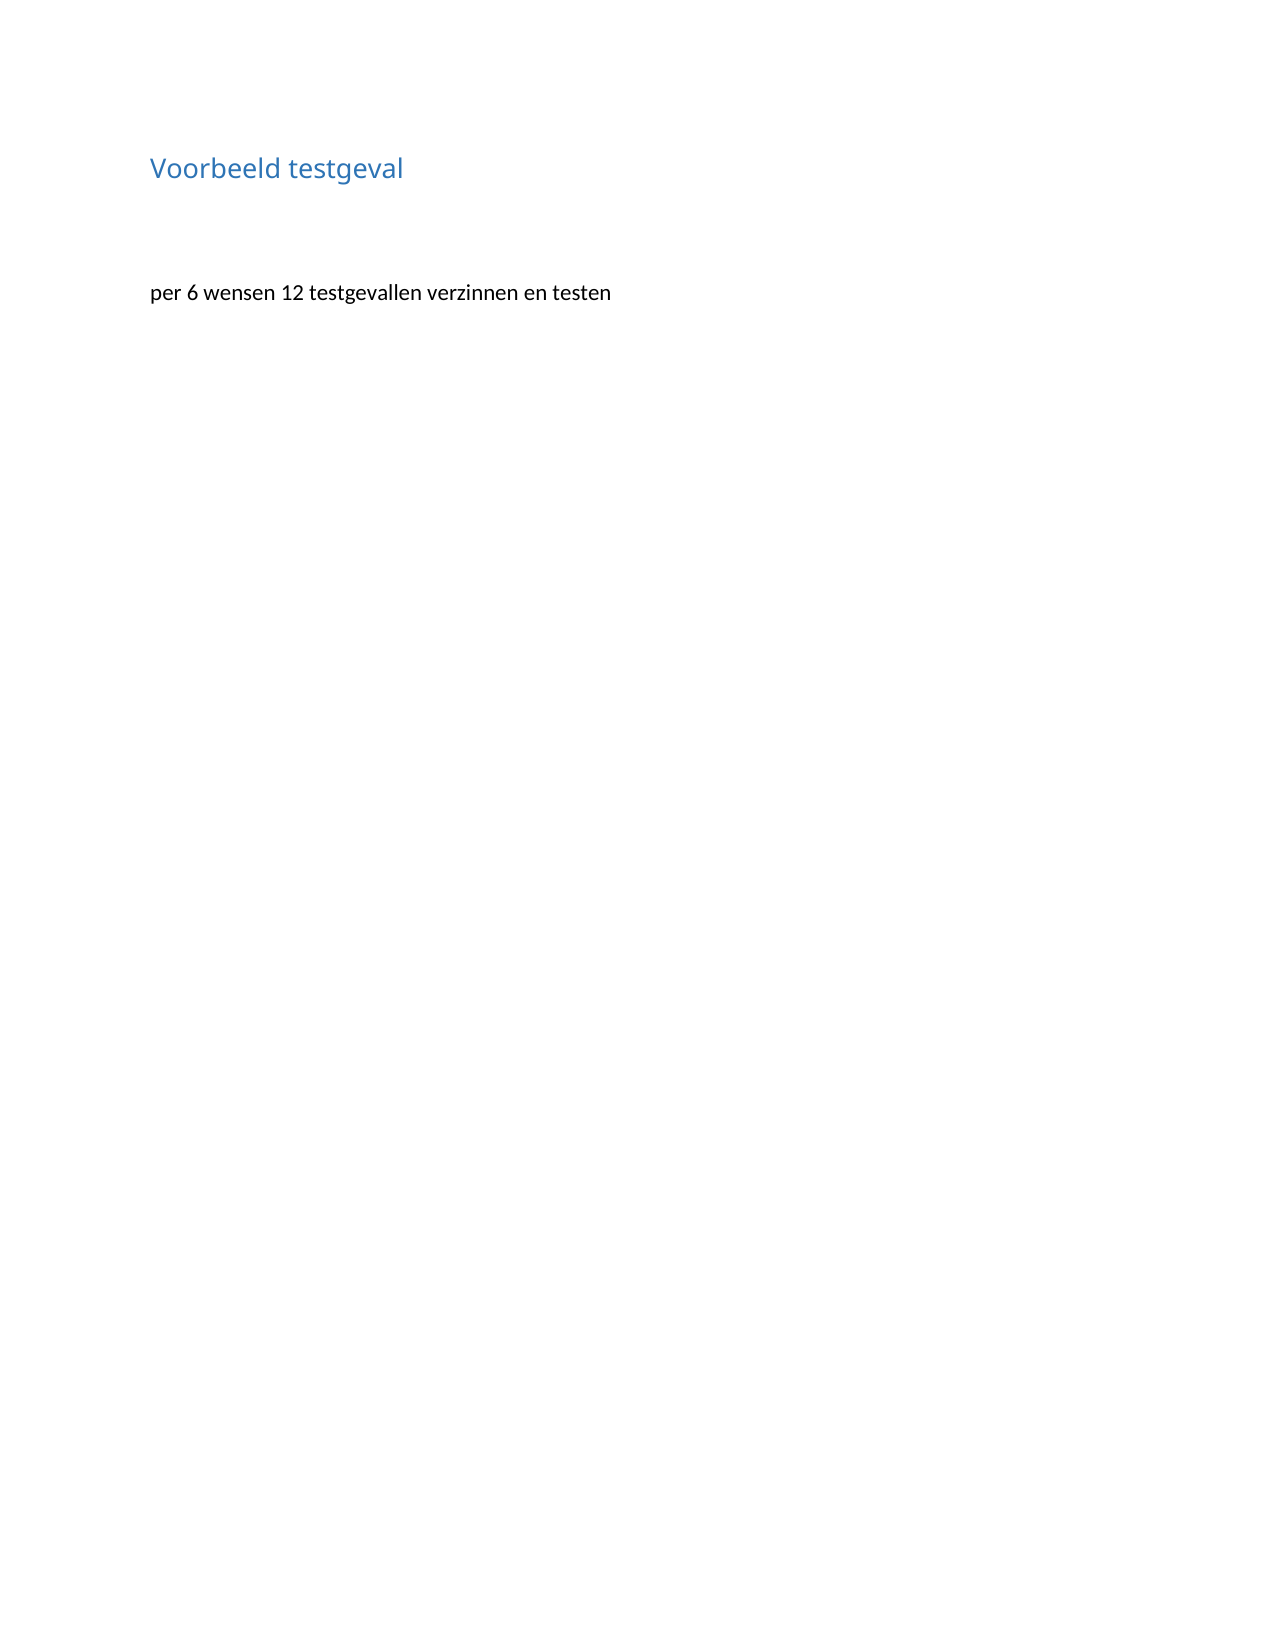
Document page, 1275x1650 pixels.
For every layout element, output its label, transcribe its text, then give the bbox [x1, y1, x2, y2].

text per 6 wensen 12 testgevallen verzinnen en testen [150, 278, 1125, 306]
subtitle Voorbeeld testgeval [150, 150, 1125, 187]
